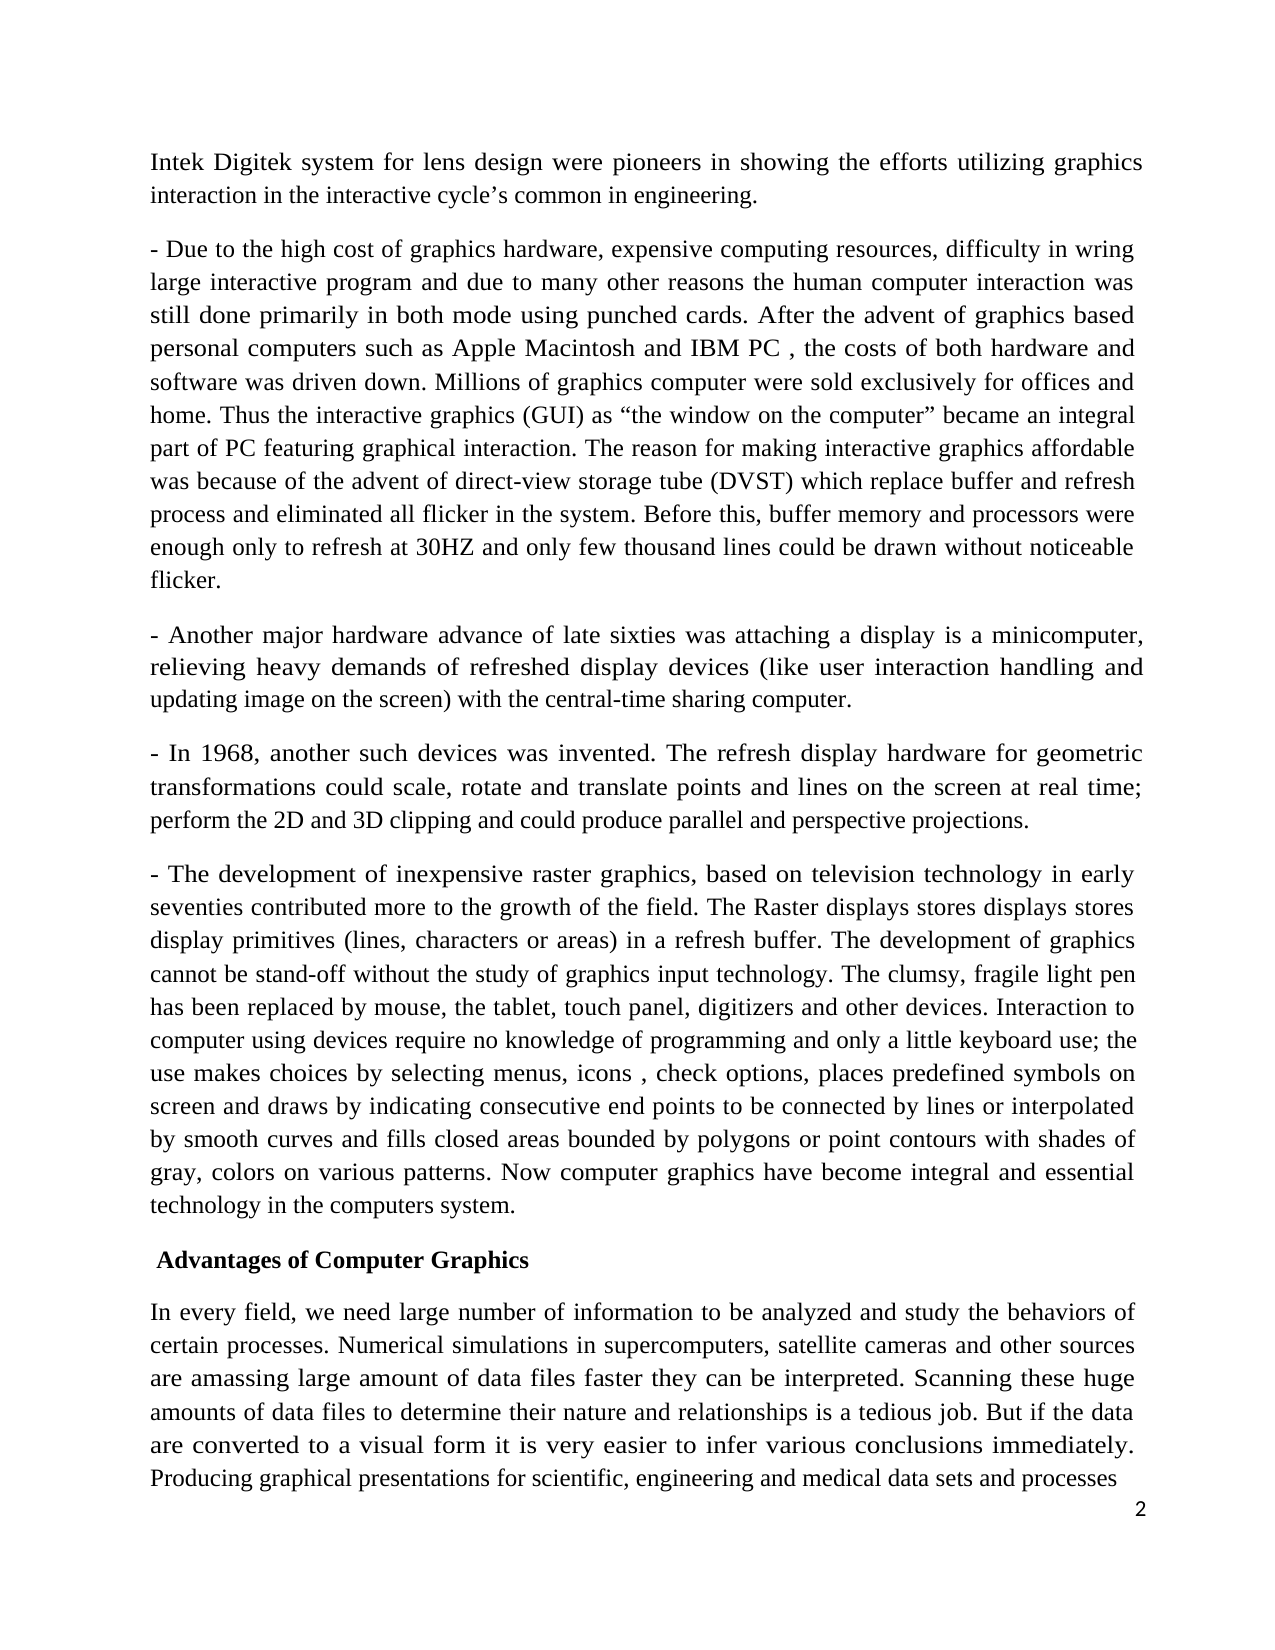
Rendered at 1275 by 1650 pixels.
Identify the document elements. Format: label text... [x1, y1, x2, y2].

text - Due to the high cost of graphics hardware, expensive computing resources, difficulty in wring large interactive program and due to many other reasons the human computer interaction was still done primarily in both mode using punched cards. After the advent of graphics based personal computers such as Apple Macintosh and IBM PC , the costs of both hardware and software was driven down. Millions of graphics computer were sold exclusively for offices and home. Thus the interactive graphics (GUI) as “the window on the computer” became an integral part of PC featuring graphical interaction. The reason for making interactive graphics affordable was because of the advent of direct-view storage tube (DVST) which replace buffer and refresh process and eliminated all flicker in the system. Before this, buffer memory and processors were enough only to refresh at 30HZ and only few thousand lines could be drawn without noticeable flicker. [150, 231, 1145, 595]
text Advantages of Computer Graphics [156, 1245, 1146, 1274]
text - Another major hardware advance of late sixties was attaching a display is a minicomputer, relieving heavy demands of refreshed display devices (like user interaction handling and updating image on the screen) with the central-time sharing computer. [150, 617, 1145, 714]
text - In 1968, another such devices was invented. The refresh display hardware for geometric transformations could scale, rotate and translate points and lines on the screen at real time; perform the 2D and 3D clipping and could produce parallel and perspective projections. [150, 735, 1144, 835]
text - The development of inexpensive raster graphics, based on television technology in early seventies contributed more to the growth of the field. The Raster displays stores displays stores display primitives (lines, characters or areas) in a refresh buffer. The development of graphics cannot be stand-off without the study of graphics input technology. The clumsy, fragile light pen has been replaced by mouse, the tablet, touch panel, digitizers and other devices. Interaction to computer using devices require no knowledge of programming and only a little keyboard use; the use makes choices by selecting menus, icons , check options, places predefined symbols on screen and draws by indicating consecutive end points to be connected by lines or interpolated by smooth curves and fills closed areas bounded by polygons or point contours with shades of gray, colors on various patterns. Now computer graphics have become integral and essential technology in the computers system. [150, 856, 1145, 1221]
text In every field, we need large number of information to be analyzed and study the behaviors of certain processes. Numerical simulations in supercomputers, satellite cameras and other sources are amassing large amount of data files faster they can be interpreted. Scanning these huge amounts of data files to determine their nature and relationships is a tedious job. But if the data are converted to a visual form it is very easier to infer various conclusions immediately. Producing graphical presentations for scientific, engineering and medical data sets and processes [150, 1293, 1145, 1493]
text Intek Digitek system for lens design were pioneers in showing the efforts utilizing graphics interaction in the interactive cycle’s common in engineering. [150, 143, 1144, 210]
